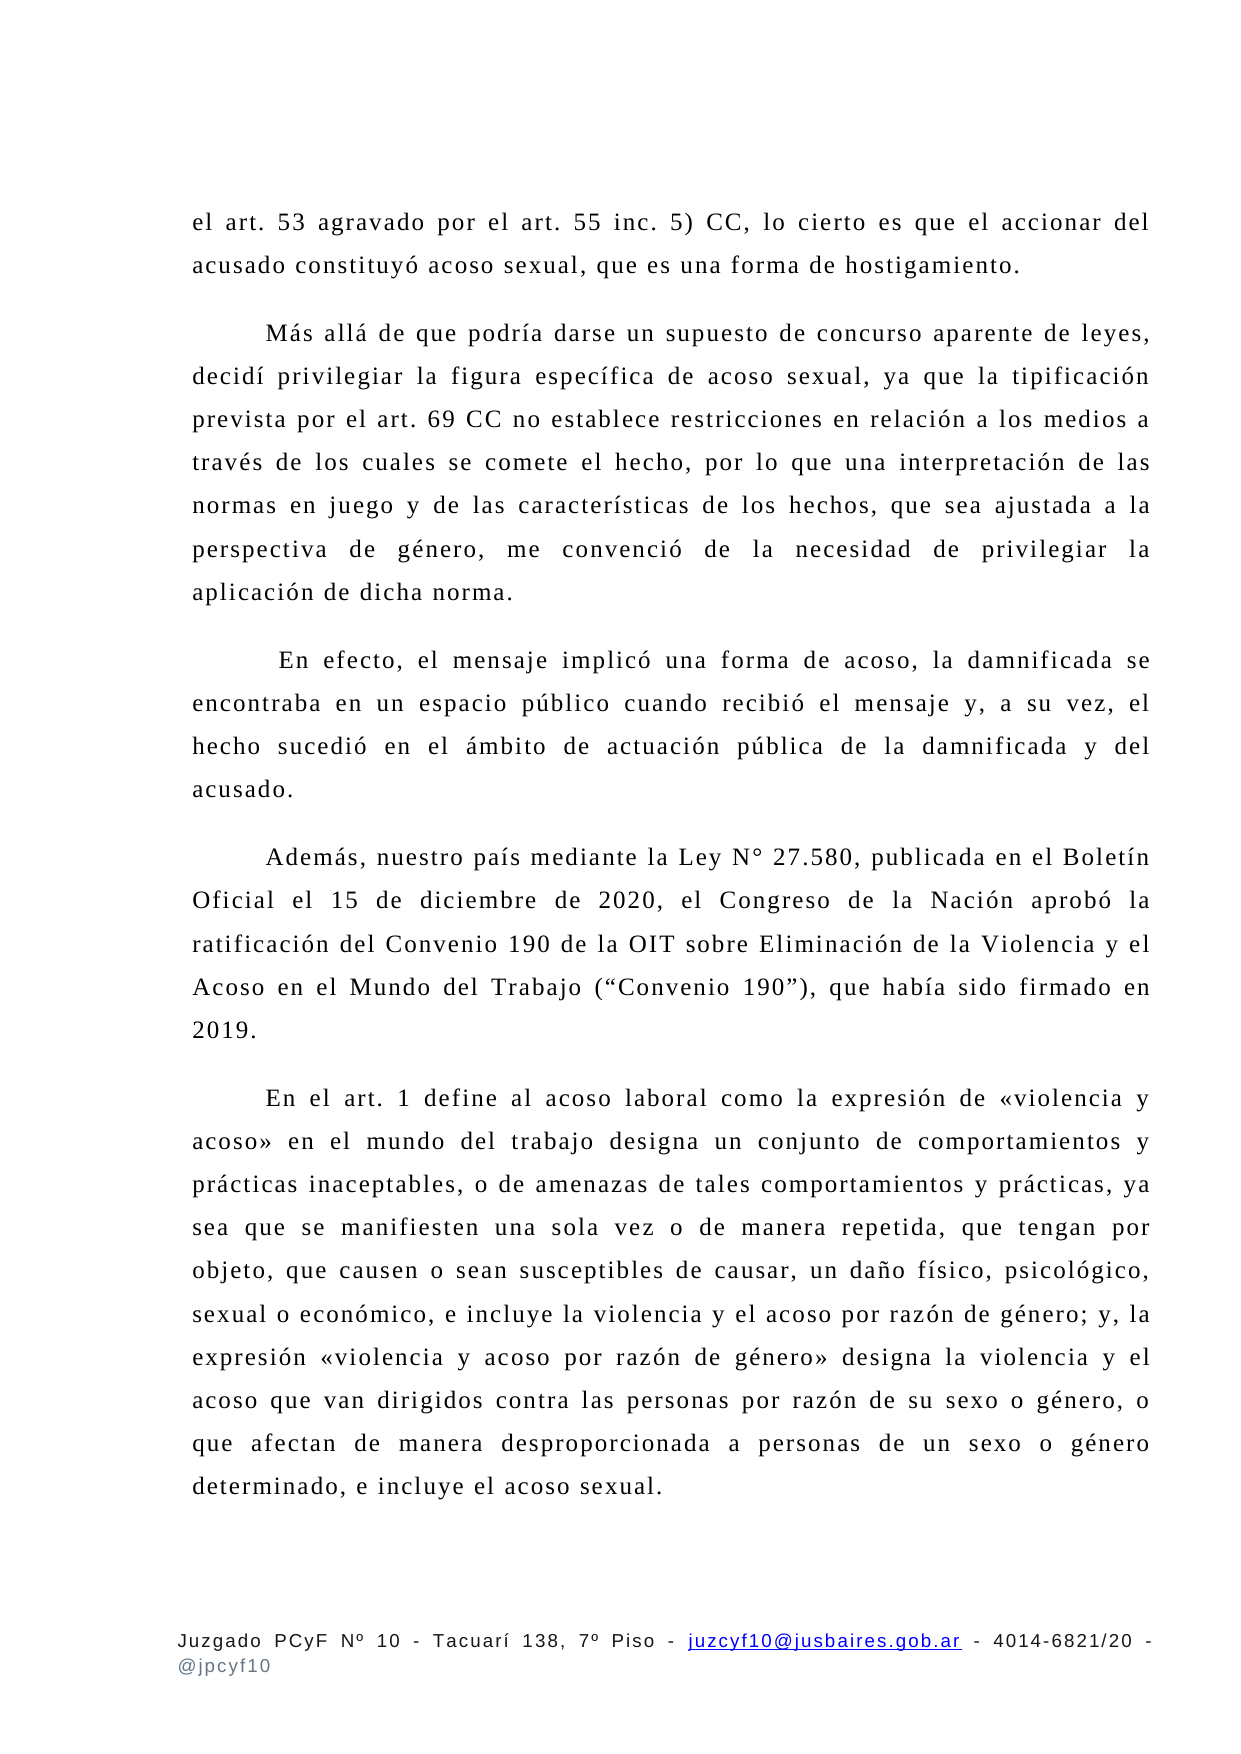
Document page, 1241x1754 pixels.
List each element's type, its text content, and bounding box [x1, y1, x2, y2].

text Más allá de que podría darse un supuesto de concurso aparente de leyes, decidí privilegiar la figura específica de acoso sexual, ya que la tipificación prevista por el art. 69 CC no establece restricciones en relación a los medios a través de los cuales se comete el hecho, por lo que una interpretación de las normas en juego y de las características de los hechos, que sea ajustada a la perspectiva de género, me convenció de la necesidad de privilegiar la aplicación de dicha norma. [192, 318, 1152, 606]
text En efecto, el mensaje implicó una forma de acoso, la damnificada se encontraba en un espacio público cuando recibió el mensaje y, a su vez, el hecho sucedió en el ámbito de actuación pública de la damnificada y del acusado. [192, 645, 1152, 803]
text Además, nuestro país mediante la Ley N° 27.580, publicada en el Boletín Oficial el 15 de diciembre de 2020, el Congreso de la Nación aprobó la ratificación del Convenio 190 de la OIT sobre Eliminación de la Violencia y el Acoso en el Mundo del Trabajo (“Convenio 190”), que había sido firmado en 2019. [192, 842, 1152, 1044]
text En el art. 1 define al acoso laboral como la expresión de «violencia y acoso» en el mundo del trabajo designa un conjunto de comportamientos y prácticas inaceptables, o de amenazas de tales comportamientos y prácticas, ya sea que se manifiesten una sola vez o de manera repetida, que tengan por objeto, que causen o sean susceptibles de causar, un daño físico, psicológico, sexual o económico, e incluye la violencia y el acoso por razón de género; y, la expresión «violencia y acoso por razón de género» designa la violencia y el acoso que van dirigidos contra las personas por razón de su sexo o género, o que afectan de manera desproporcionada a personas de un sexo o género determinado, e incluye el acoso sexual. [192, 1083, 1152, 1500]
